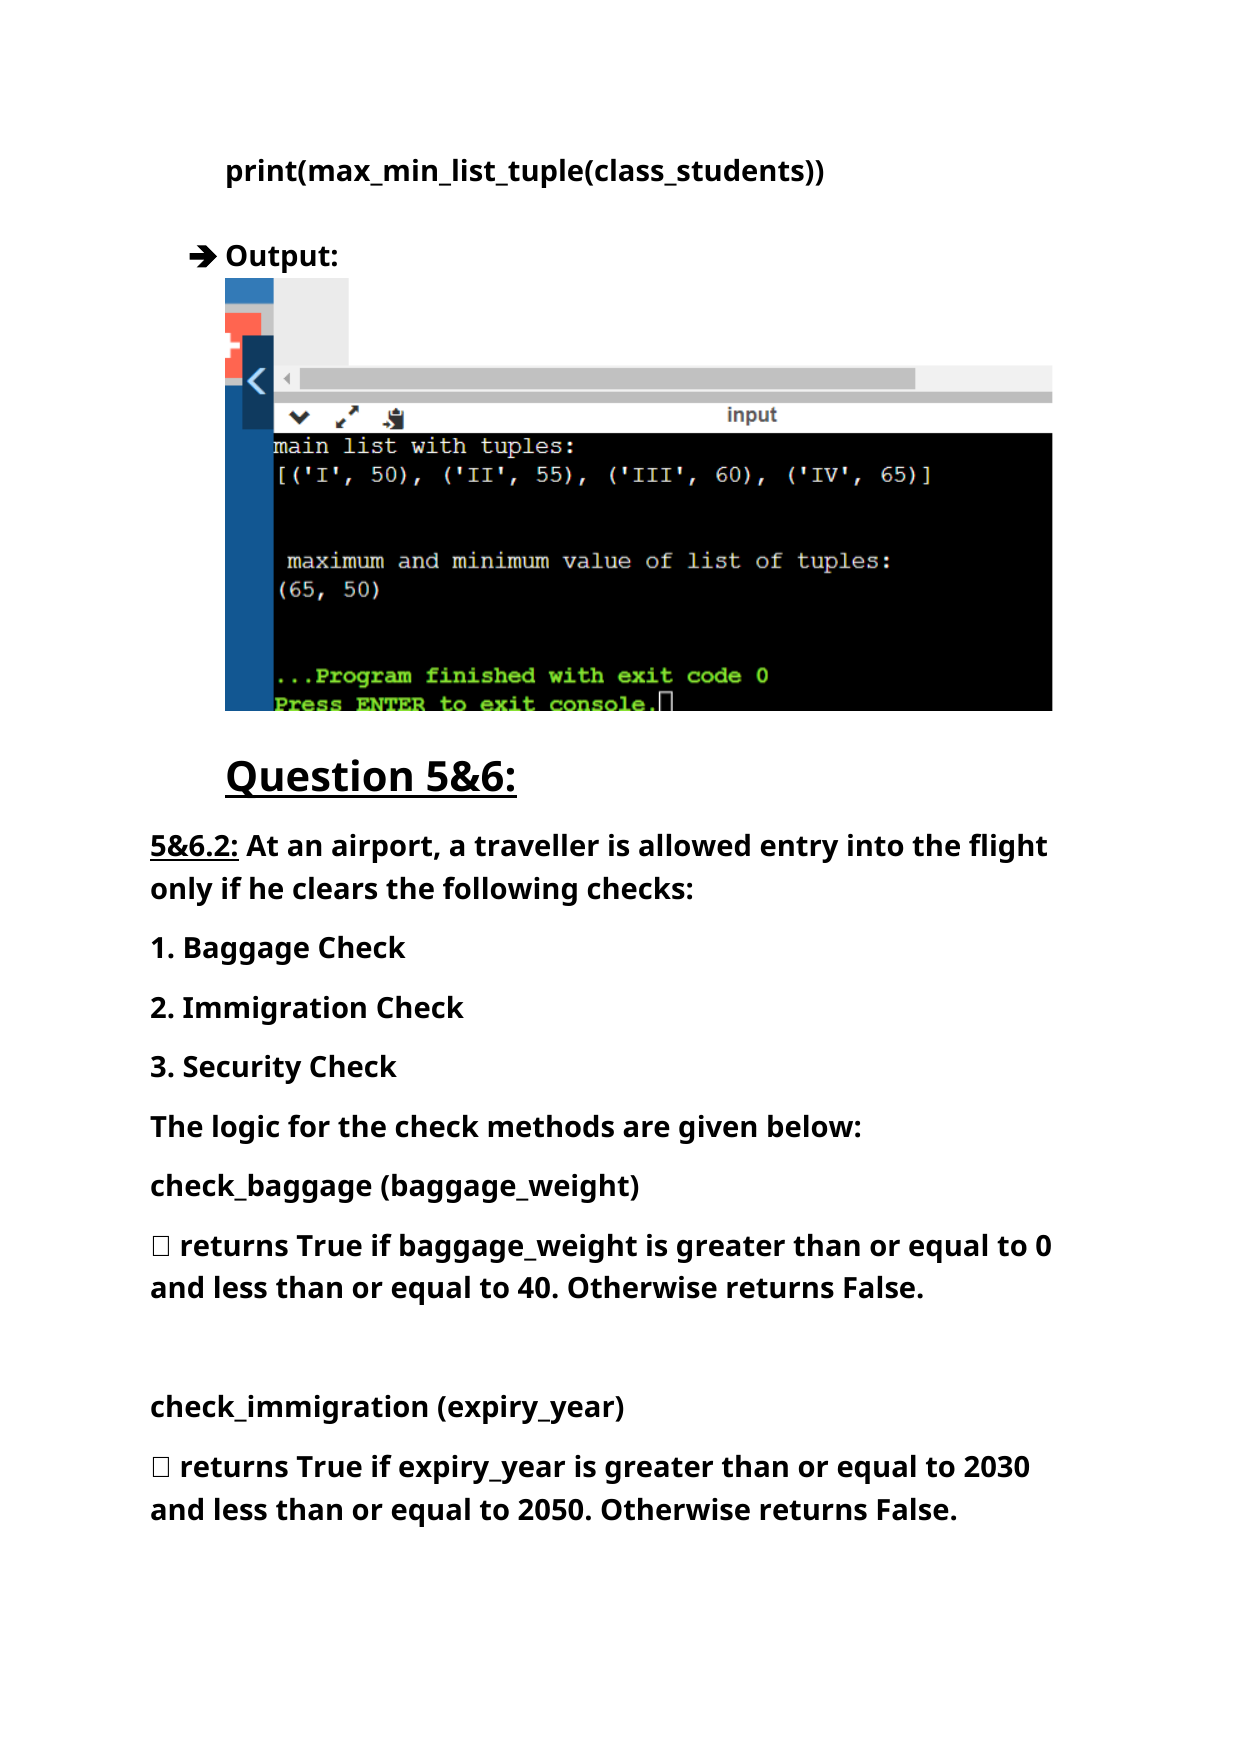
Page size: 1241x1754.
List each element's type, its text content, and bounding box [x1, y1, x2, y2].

list print(max_min_list_tuple(class_students)) [225, 150, 1090, 190]
text returns True if baggage_weight is greater than or equal to 0 and less than or equal to 40. Otherwise returns False. [150, 1225, 1090, 1307]
list Output: [187, 236, 1090, 275]
text check_immigration (expiry_year) [150, 1387, 1090, 1426]
text 2. Immigration Check [150, 987, 1090, 1027]
text 5&6.2: At an airport, a traveller is allowed entry into the flight only if he clears the following checks: [150, 825, 1090, 908]
list Question 5&6: [225, 747, 1090, 804]
picture [225, 278, 1053, 711]
text returns True if expiry_year is greater than or equal to 2030 and less than or equal to 2050. Otherwise returns False. [150, 1446, 1090, 1528]
text check_baggage (baggage_weight) [150, 1165, 1090, 1205]
text The logic for the check methods are given below: [150, 1106, 1090, 1146]
text 1. Baggage Check [150, 927, 1090, 967]
text 3. Security Check [150, 1046, 1090, 1086]
